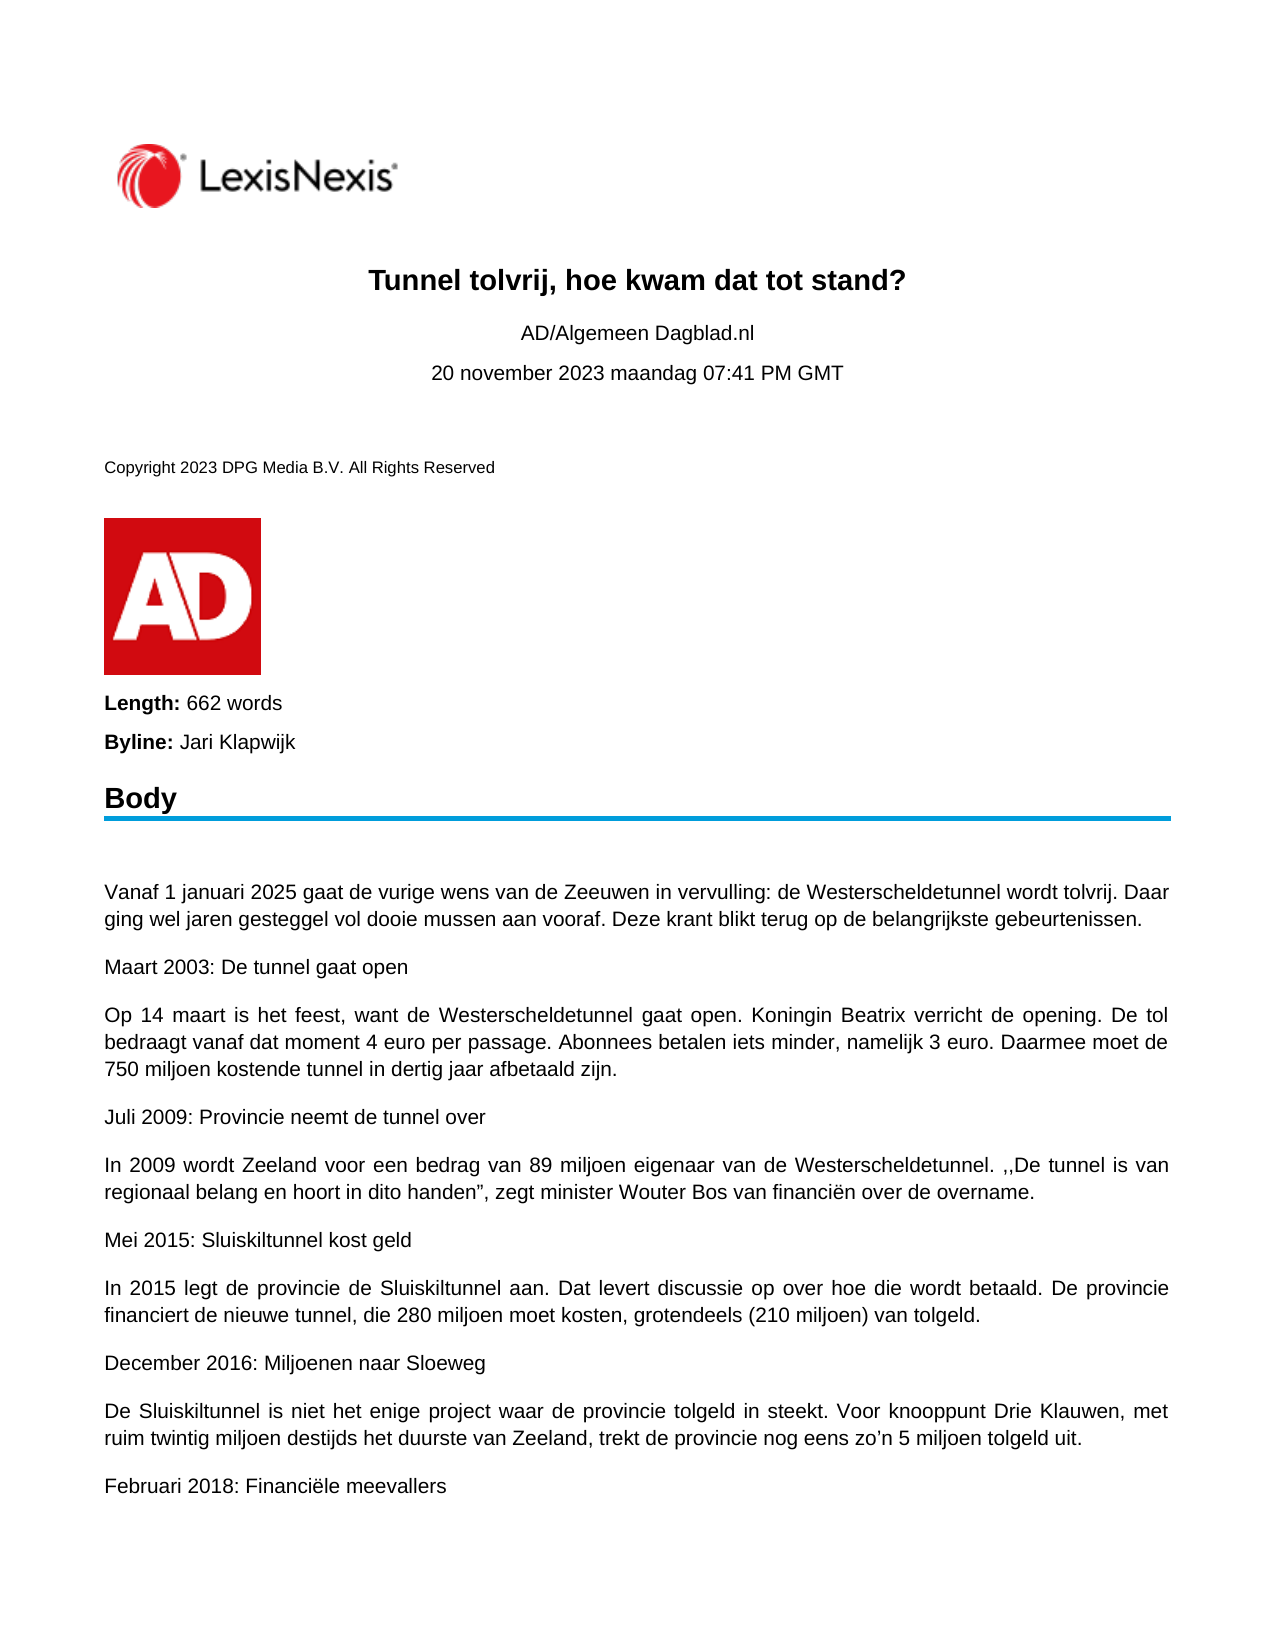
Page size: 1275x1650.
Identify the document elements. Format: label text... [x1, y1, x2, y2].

text December 2016: Miljoenen naar Sloeweg [104, 1347, 1171, 1374]
text Mei 2015: Sluiskiltunnel kost geld [104, 1224, 1171, 1252]
text AD/Algemeen Dagblad.nl [104, 318, 1171, 345]
text In 2015 legt de provincie de Sluiskiltunnel aan. Dat levert discussie op over hoe die wordt betaald. De provincie financiert de nieuwe tunnel, die 280 miljoen moet kosten, grotendeels (210 miljoen) van tolgeld. [104, 1272, 1171, 1327]
text In 2009 wordt Zeeland voor een bedrag van 89 miljoen eigenaar van de Westerscheldetunnel. ,,De tunnel is van regionaal belang en hoort in dito handen”, zegt minister Wouter Bos van financiën over de overname. [104, 1149, 1171, 1204]
text Op 14 maart is het feest, want de Westerscheldetunnel gaat open. Koningin Beatrix verricht de opening. De tol bedraagt vanaf dat moment 4 euro per passage. Abonnees betalen iets minder, namelijk 3 euro. Daarmee moet de 750 miljoen kostende tunnel in dertig jaar afbetaald zijn. [104, 999, 1171, 1081]
text Juli 2009: Provincie neemt de tunnel over [104, 1102, 1171, 1129]
text Februari 2018: Financiële meevallers [104, 1470, 1171, 1497]
picture [104, 144, 412, 208]
text Byline: Jari Klapwijk [104, 727, 1171, 754]
picture [104, 518, 261, 675]
text Length: 662 words [104, 687, 1171, 714]
text Body [104, 779, 1171, 814]
text Maart 2003: De tunnel gaat open [104, 952, 1171, 979]
text 20 november 2023 maandag 07:41 PM GMT [104, 357, 1171, 384]
text Copyright 2023 DPG Media B.V. All Rights Reserved [104, 426, 1171, 477]
subtitle Tunnel tolvrij, hoe kwam dat tot stand? [104, 261, 1171, 297]
text De Sluiskiltunnel is niet het enige project waar de provincie tolgeld in steekt. Voor knooppunt Drie Klauwen, met ruim twintig miljoen destijds het duurste van Zeeland, trekt de provincie nog eens zo’n 5 miljoen tolgeld uit. [104, 1395, 1171, 1449]
text Vanaf 1 januari 2025 gaat de vurige wens van de Zeeuwen in vervulling: de Westerscheldetunnel wordt tolvrij. Daar ging wel jaren gesteggel vol dooie mussen aan vooraf. Deze krant blikt terug op de belangrijkste gebeurtenissen. [104, 877, 1171, 931]
